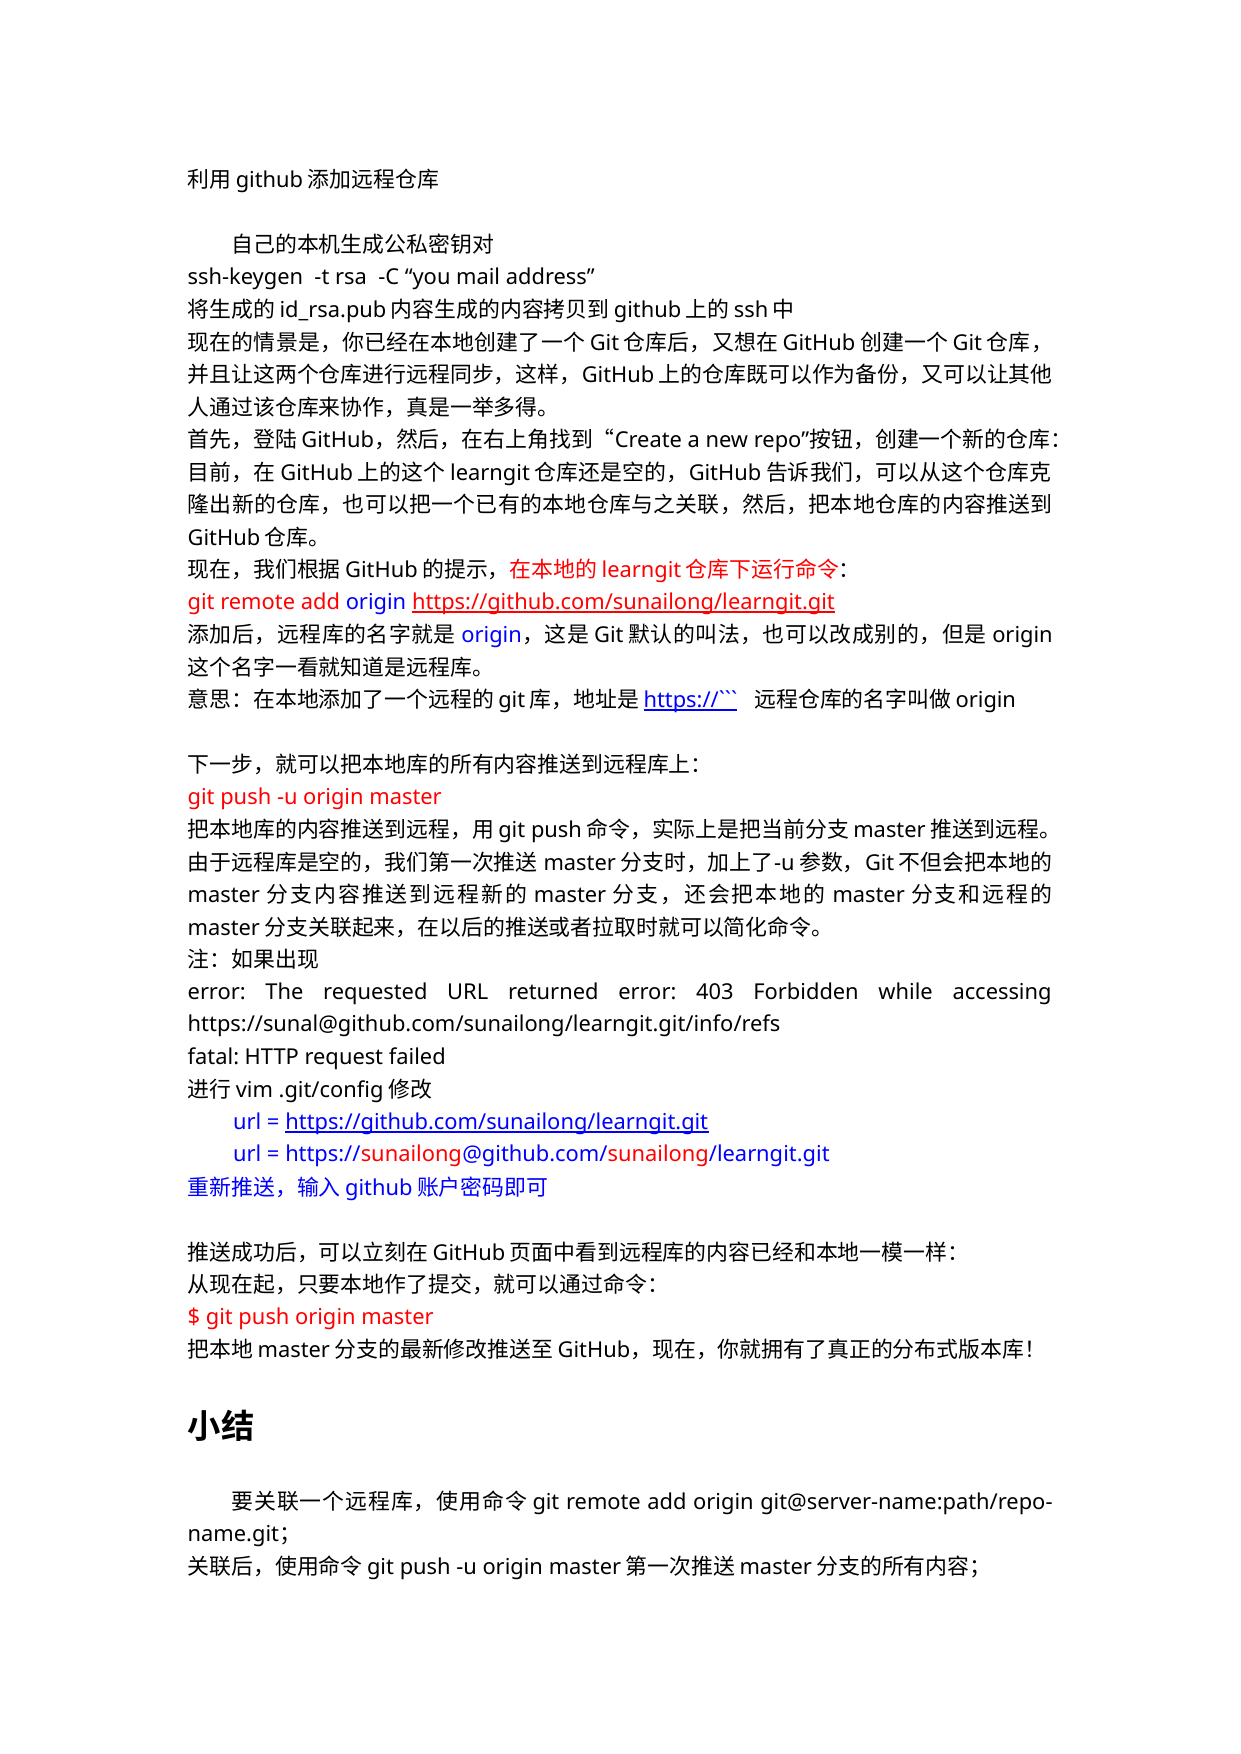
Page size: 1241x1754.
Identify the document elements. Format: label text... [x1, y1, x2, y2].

text 目前，在GitHub上的这个learngit仓库还是空的，GitHub告诉我们，可以从这个仓库克隆出新的仓库，也可以把一个已有的本地仓库与之关联，然后，把本地仓库的内容推送到GitHub仓库。 [187, 454, 1053, 552]
text 意思：在本地添加了一个远程的git库，地址是https://``` 远程仓库的名字叫做origin [187, 682, 1053, 714]
text 把本地库的内容推送到远程，用git push命令，实际上是把当前分支master推送到远程。 [187, 812, 1053, 844]
text 首先，登陆GitHub，然后，在右上角找到“Create a new repo”按钮，创建一个新的仓库： [187, 422, 1053, 454]
text 推送成功后，可以立刻在GitHub页面中看到远程库的内容已经和本地一模一样： [187, 1234, 1053, 1267]
text 下一步，就可以把本地库的所有内容推送到远程库上： [187, 747, 1053, 779]
text 现在，我们根据GitHub的提示，在本地的learngit仓库下运行命令： [187, 552, 1053, 584]
text git remote add origin https://github.com/sunailong/learngit.git [187, 584, 1053, 617]
text fatal: HTTP request failed [187, 1039, 1053, 1072]
text 关联后，使用命令git push -u origin master第一次推送master分支的所有内容； [187, 1549, 1053, 1581]
text 从现在起，只要本地作了提交，就可以通过命令： [187, 1267, 1053, 1299]
text git push -u origin master [187, 779, 1053, 812]
text 重新推送，输入github账户密码即可 [187, 1169, 1053, 1202]
text 由于远程库是空的，我们第一次推送master分支时，加上了-u参数，Git不但会把本地的master分支内容推送到远程新的master分支，还会把本地的master分支和远程的master分支关联起来，在以后的推送或者拉取时就可以简化命令。 [187, 844, 1053, 942]
text 把本地master分支的最新修改推送至GitHub，现在，你就拥有了真正的分布式版本库！ [187, 1332, 1053, 1364]
text 自己的本机生成公私密钥对 [187, 227, 1053, 259]
text 注：如果出现 [187, 942, 1053, 974]
text 添加后，远程库的名字就是origin，这是Git默认的叫法，也可以改成别的，但是origin这个名字一看就知道是远程库。 [187, 617, 1053, 682]
text url = https://sunailong@github.com/sunailong/learngit.git [187, 1137, 1053, 1169]
text error: The requested URL returned error: 403 Forbidden while accessing https://sunal@github.com/sunailong/learngit.git/info/refs [187, 974, 1053, 1039]
text ssh-keygen -t rsa -C “you mail address” [187, 259, 1053, 292]
text 利用github添加远程仓库 [187, 162, 1053, 194]
text 将生成的id_rsa.pub内容生成的内容拷贝到github上的ssh中 [187, 292, 1053, 324]
text 现在的情景是，你已经在本地创建了一个Git仓库后，又想在GitHub创建一个Git仓库，并且让这两个仓库进行远程同步，这样，GitHub上的仓库既可以作为备份，又可以让其他人通过该仓库来协作，真是一举多得。 [187, 324, 1053, 422]
text 要关联一个远程库，使用命令git remote add origin git@server-name:path/repo-name.git； [187, 1484, 1053, 1549]
text $ git push origin master [187, 1299, 1053, 1332]
text url = https://github.com/sunailong/learngit.git [187, 1104, 1053, 1137]
subtitle 小结 [187, 1392, 1053, 1457]
text 进行vim .git/config修改 [187, 1072, 1053, 1104]
